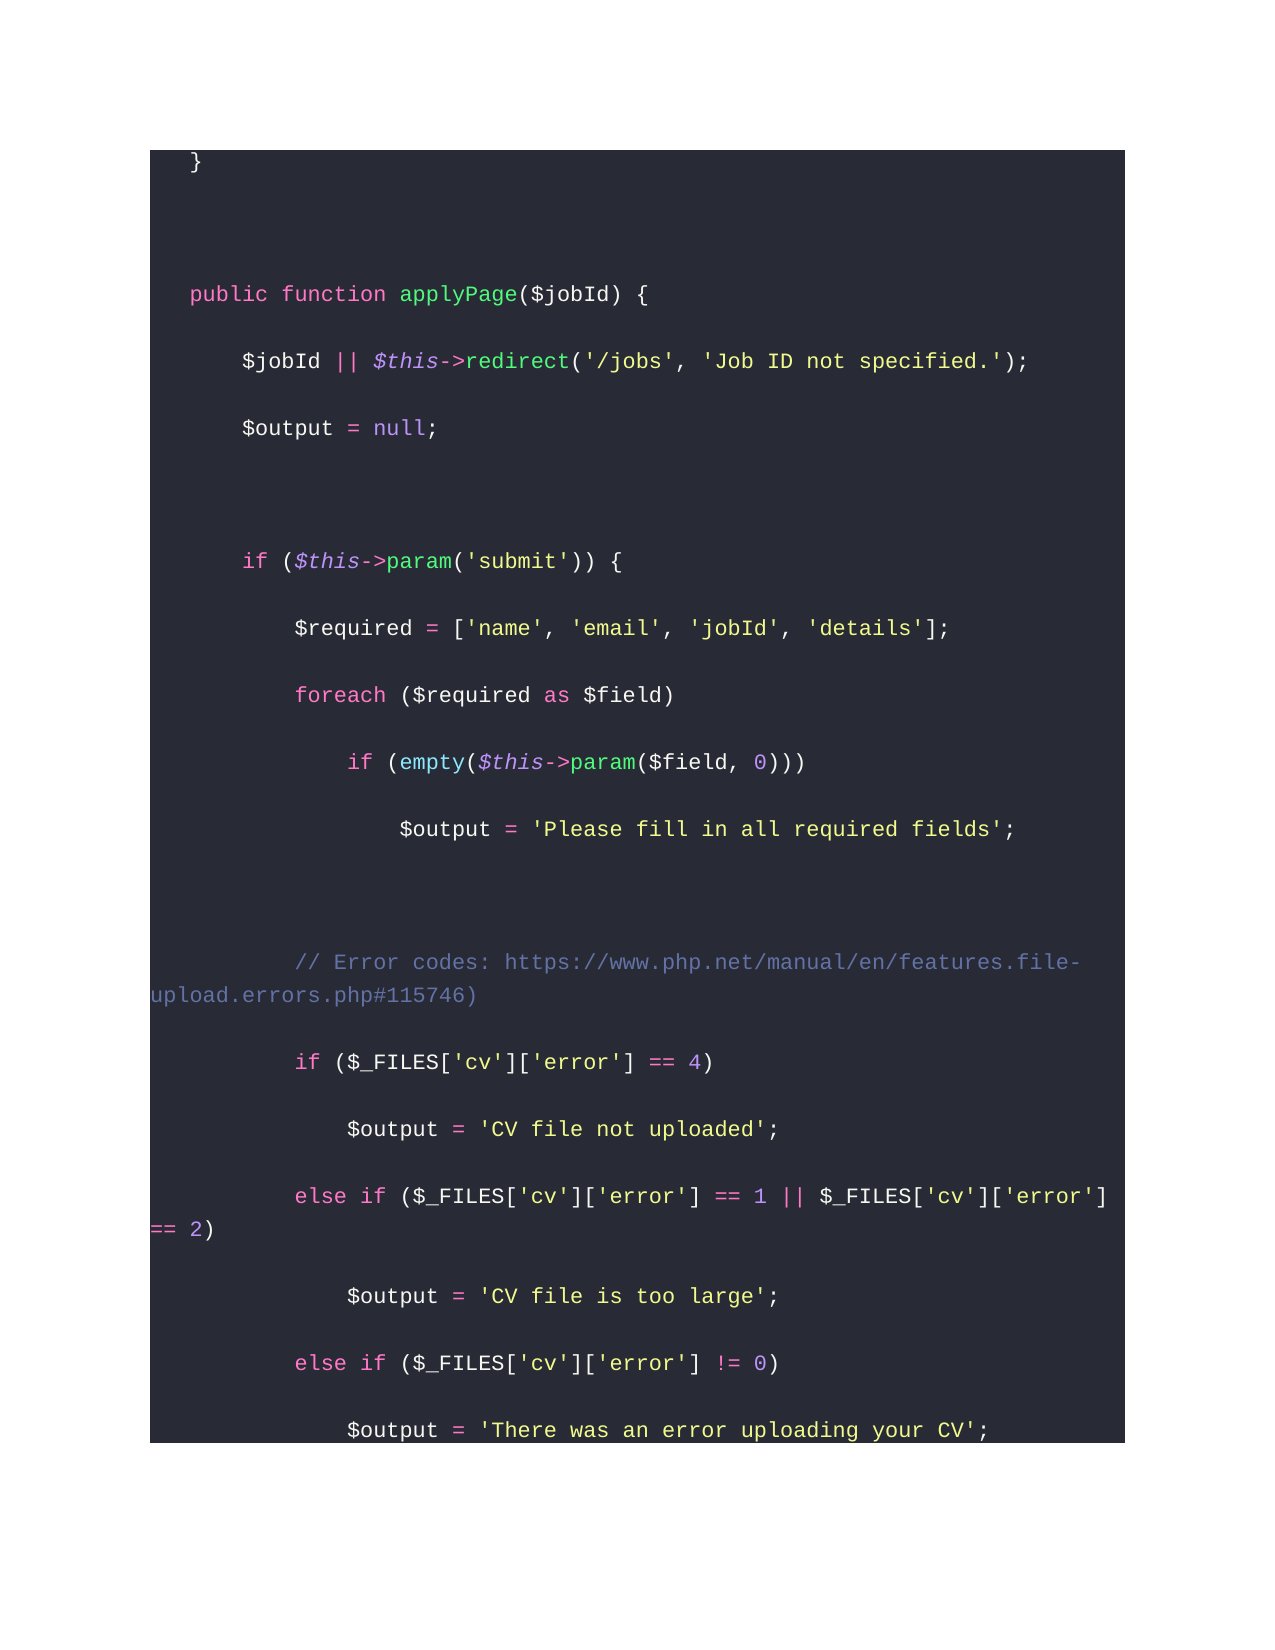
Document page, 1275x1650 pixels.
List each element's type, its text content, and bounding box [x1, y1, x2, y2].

subtitle // Error codes: https://www.php.net/manual/en/features.file-upload.errors.php#115746) [150, 951, 1125, 1009]
subtitle if (empty($this->param($field, 0))) [150, 751, 1125, 776]
subtitle else if ($_FILES['cv']['error'] != 0) [150, 1352, 1125, 1377]
subtitle } [150, 150, 1125, 175]
subtitle $required = ['name', 'email', 'jobId', 'details']; [150, 617, 1125, 642]
subtitle $output = 'There was an error uploading your CV'; [150, 1419, 1125, 1443]
subtitle $output = 'CV file not uploaded'; [150, 1118, 1125, 1143]
subtitle public function applyPage($jobId) { [150, 283, 1125, 308]
subtitle $output = 'CV file is too large'; [150, 1285, 1125, 1310]
subtitle $output = 'Please fill in all required fields'; [150, 818, 1125, 842]
subtitle if ($this->param('submit')) { [150, 551, 1125, 575]
subtitle foreach ($required as $field) [150, 684, 1125, 709]
subtitle else if ($_FILES['cv']['error'] == 1 || $_FILES['cv']['error'] == 2) [150, 1185, 1125, 1243]
subtitle if ($_FILES['cv']['error'] == 4) [150, 1051, 1125, 1076]
subtitle $jobId || $this->redirect('/jobs', 'Job ID not specified.'); [150, 350, 1125, 375]
subtitle $output = null; [150, 417, 1125, 442]
